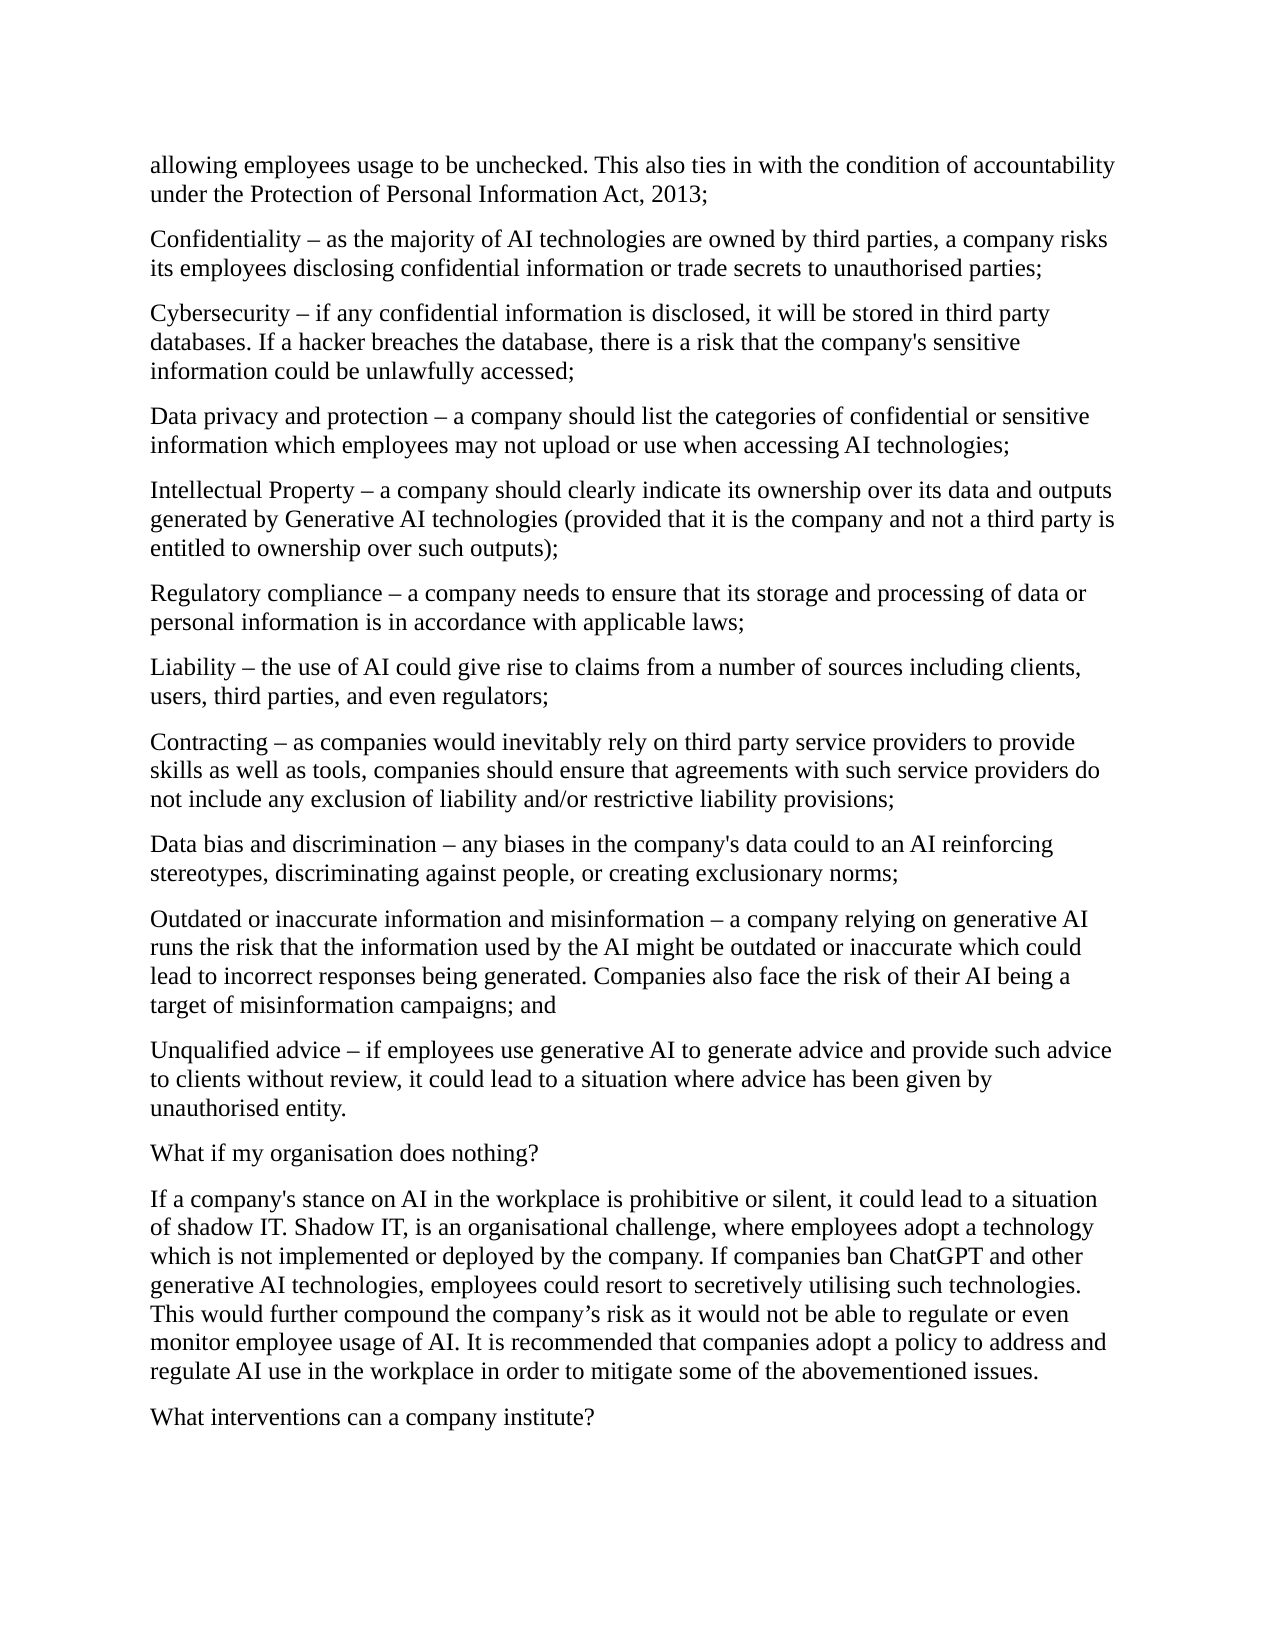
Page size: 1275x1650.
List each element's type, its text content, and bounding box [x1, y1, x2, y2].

text If a company's stance on AI in the workplace is prohibitive or silent, it could lead to a situation of shadow IT. Shadow IT, is an organisational challenge, where employees adopt a technology which is not implemented or deployed by the company. If companies ban ChatGPT and other generative AI technologies, employees could resort to secretively utilising such technologies. This would further compound the company’s risk as it would not be able to regulate or even monitor employee usage of AI. It is recommended that companies adopt a policy to address and regulate AI use in the workplace in order to mitigate some of the abovementioned issues. [150, 1184, 1125, 1385]
text Unqualified advice – if employees use generative AI to generate advice and provide such advice to clients without review, it could lead to a situation where advice has been given by unauthorised entity. [150, 1035, 1125, 1122]
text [150, 150, 1125, 207]
text Contracting – as companies would inevitably rely on third party service providers to provide skills as well as tools, companies should ensure that agreements with such service providers do not include any exclusion of liability and/or restrictive liability provisions; [150, 727, 1125, 813]
text Cybersecurity – if any confidential information is disclosed, it will be stored in third party databases. If a hacker breaches the database, there is a risk that the company's sensitive information could be unlawfully accessed; [150, 298, 1125, 384]
text Intellectual Property – a company should clearly indicate its ownership over its data and outputs generated by Generative AI technologies (provided that it is the company and not a third party is entitled to ownership over such outputs); [150, 475, 1125, 562]
text Data privacy and protection – a company should list the categories of confidential or sensitive information which employees may not upload or use when accessing AI technologies; [150, 401, 1125, 459]
text What if my organisation does nothing? [150, 1138, 1125, 1167]
text Data bias and discrimination – any biases in the company's data could to an AI reinforcing stereotypes, discriminating against people, or creating exclusionary norms; [150, 829, 1125, 887]
text Outdated or inaccurate information and misinformation – a company relying on generative AI runs the risk that the information used by the AI might be outdated or inaccurate which could lead to incorrect responses being generated. Companies also face the risk of their AI being a target of misinformation campaigns; and [150, 904, 1125, 1019]
text Liability – the use of AI could give rise to claims from a number of sources including clients, users, third parties, and even regulators; [150, 652, 1125, 710]
text What interventions can a company institute? [150, 1402, 1125, 1430]
text Confidentiality – as the majority of AI technologies are owned by third parties, a company risks its employees disclosing confidential information or trade secrets to unauthorised parties; [150, 224, 1125, 282]
text Regulatory compliance – a company needs to ensure that its storage and processing of data or personal information is in accordance with applicable laws; [150, 578, 1125, 636]
